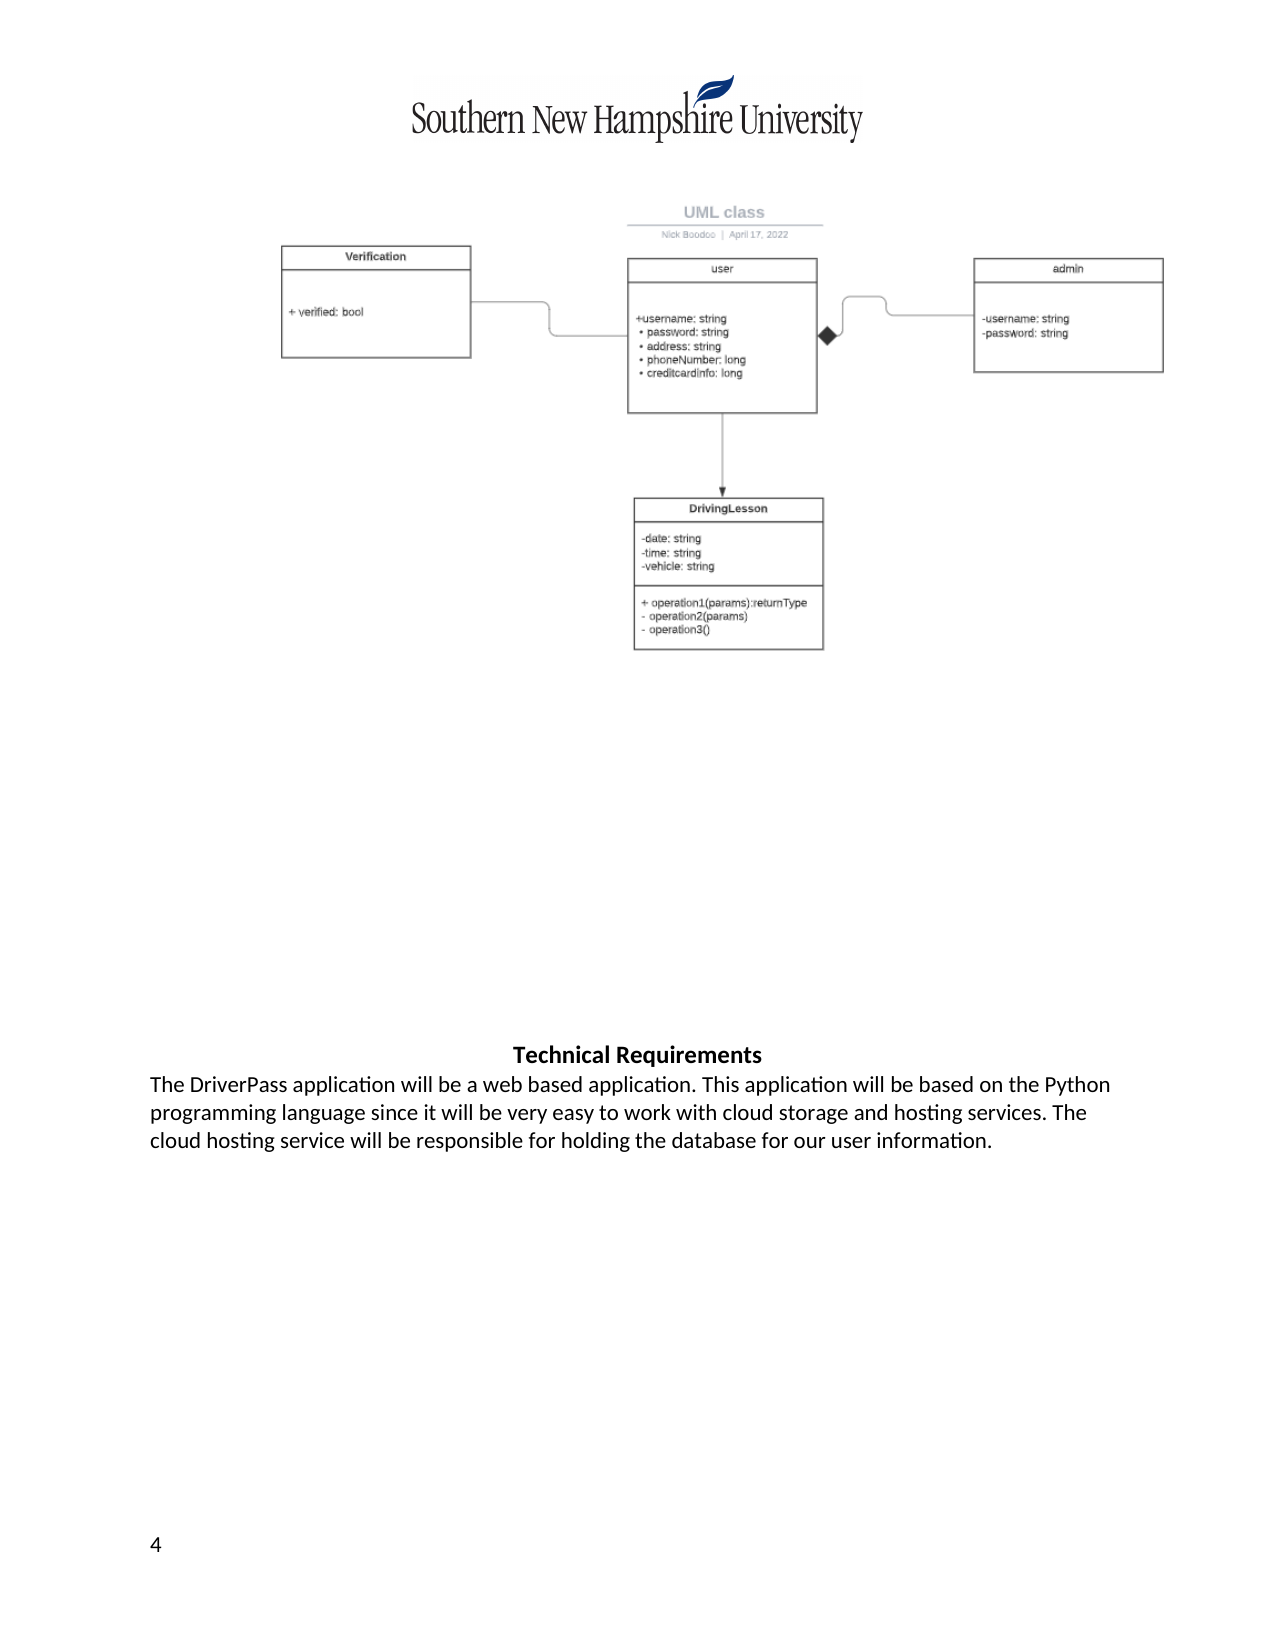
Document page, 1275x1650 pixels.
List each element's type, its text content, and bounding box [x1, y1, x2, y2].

text The DriverPass application will be a web based application. This application will be based on the Python programming language since it will be very easy to work with cloud storage and hosting services. The cloud hosting service will be responsible for holding the database for our user information. [150, 1070, 1125, 1154]
subtitle Technical Requirements [150, 1039, 1125, 1070]
picture [412, 75, 863, 143]
